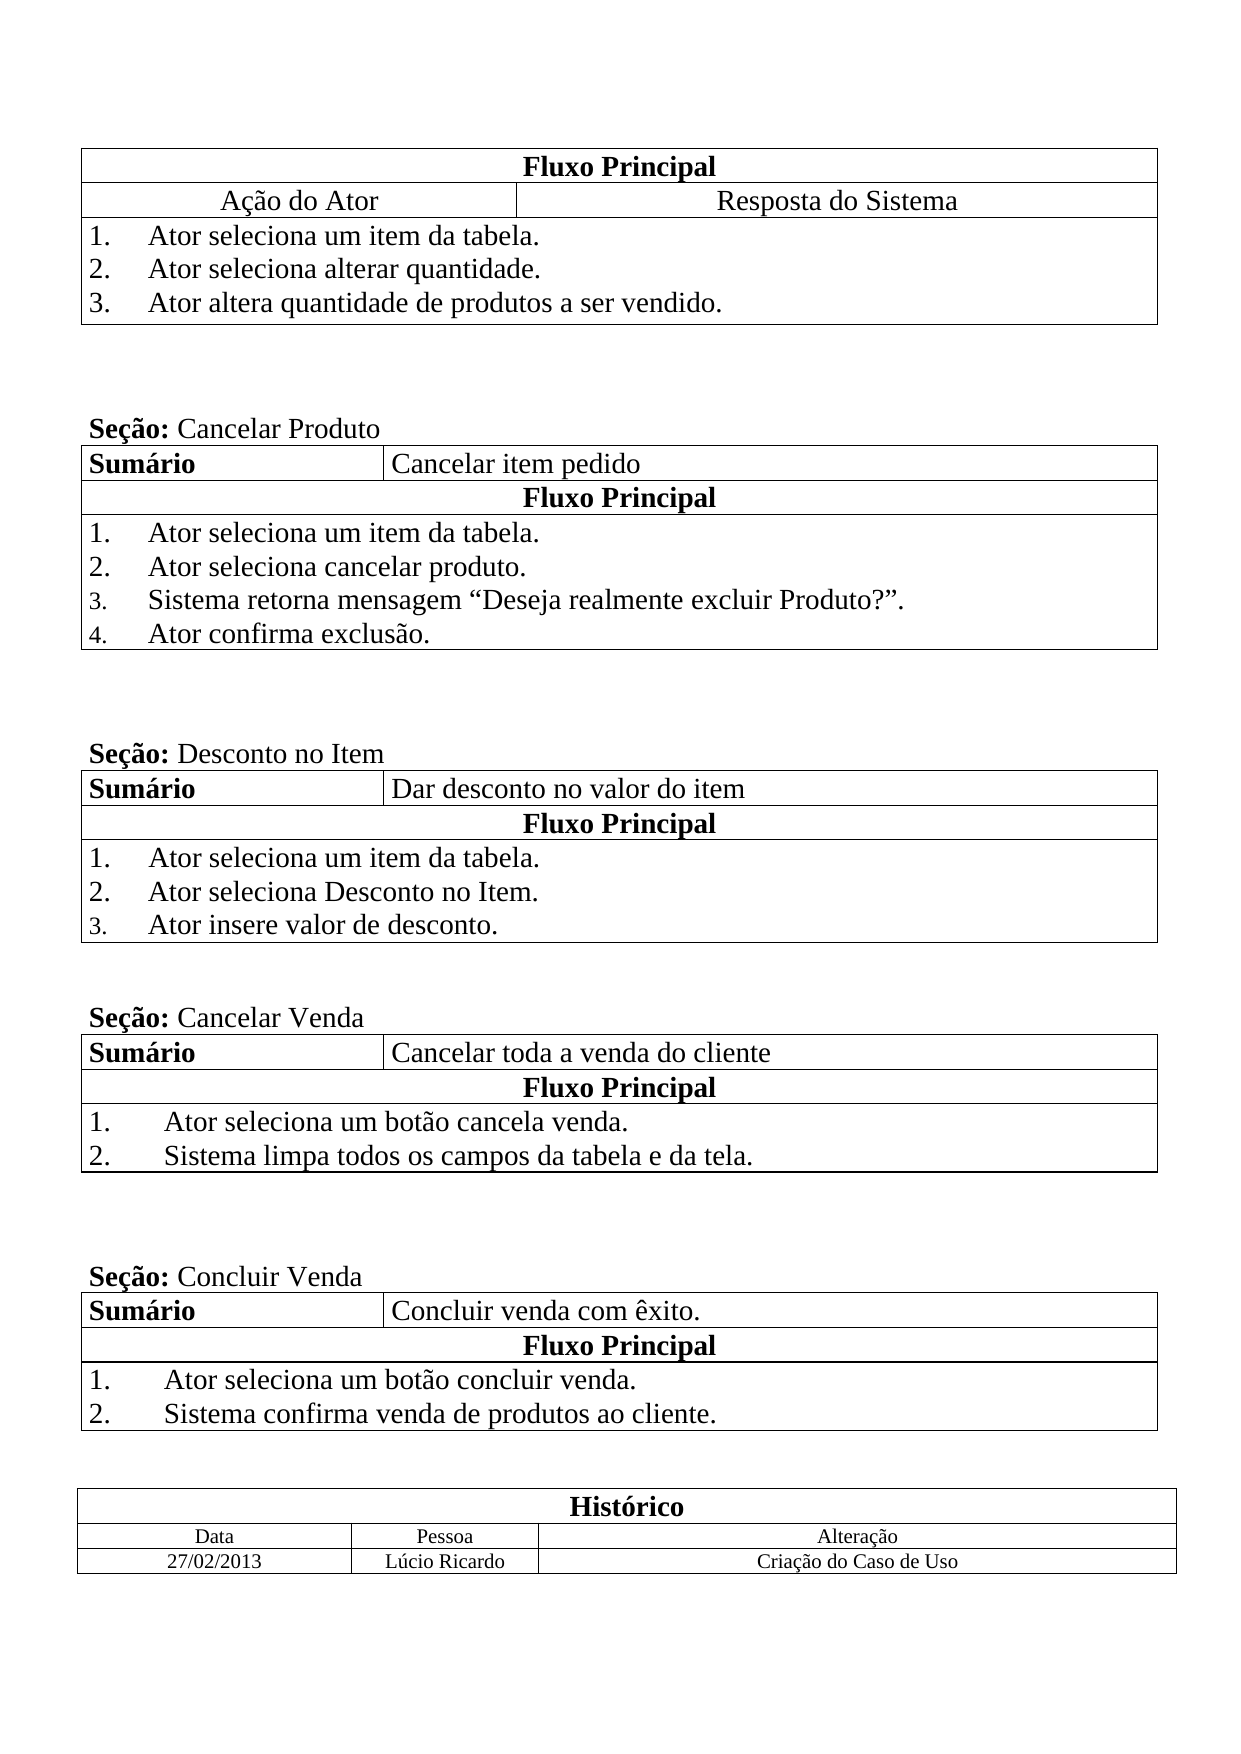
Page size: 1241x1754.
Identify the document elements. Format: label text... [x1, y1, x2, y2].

table_cell Ator seleciona um botão cancela venda. Sistema limpa todos os campos da tabela e da tela. [82, 1104, 1157, 1171]
table_header Sumário [82, 446, 383, 479]
subtitle Seção: Desconto no Item [89, 737, 1152, 770]
table_cell Lúcio Ricardo [352, 1549, 538, 1573]
table_header Concluir venda com êxito. [384, 1293, 1157, 1327]
table_cell Criação do Caso de Uso [539, 1549, 1176, 1573]
table_cell Ator seleciona um item da tabela. Ator seleciona alterar quantidade. Ator altera quantidade de produtos a ser vendido. [82, 218, 1157, 324]
table_cell Fluxo Principal [82, 481, 1157, 514]
table_cell Pessoa [352, 1524, 538, 1548]
table_header Histórico [78, 1489, 1176, 1523]
table_cell Ator seleciona um item da tabela. Ator seleciona Desconto no Item. Ator insere valor de desconto. [82, 840, 1157, 942]
table_cell Ator seleciona um item da tabela. Ator seleciona cancelar produto. Sistema retorna mensagem “Deseja realmente excluir Produto?”. Ator confirma exclusão. [82, 515, 1157, 649]
table_header Sumário [82, 771, 383, 805]
table_header Sumário [82, 1293, 383, 1327]
table_cell Fluxo Principal [82, 1070, 1157, 1103]
subtitle Seção: Concluir Venda [89, 1259, 1152, 1292]
table_cell Fluxo Principal [82, 149, 1157, 182]
table_cell Ação do Ator [82, 183, 516, 217]
table_cell Alteração [539, 1524, 1176, 1548]
table_header Cancelar item pedido [384, 446, 1157, 479]
table_header Dar desconto no valor do item [384, 771, 1157, 805]
table_cell Data [78, 1524, 351, 1548]
table_cell Resposta do Sistema [517, 183, 1157, 217]
subtitle Seção: Cancelar Venda [89, 1001, 1152, 1034]
table_cell Ator seleciona um botão concluir venda. Sistema confirma venda de produtos ao cliente. [82, 1363, 1157, 1429]
table_cell Fluxo Principal [82, 806, 1157, 839]
table_cell 27/02/2013 [78, 1549, 351, 1573]
subtitle Seção: Cancelar Produto [89, 411, 1152, 445]
table_header Sumário [82, 1035, 383, 1069]
table_header Cancelar toda a venda do cliente [384, 1035, 1157, 1069]
table_cell Fluxo Principal [82, 1328, 1157, 1361]
